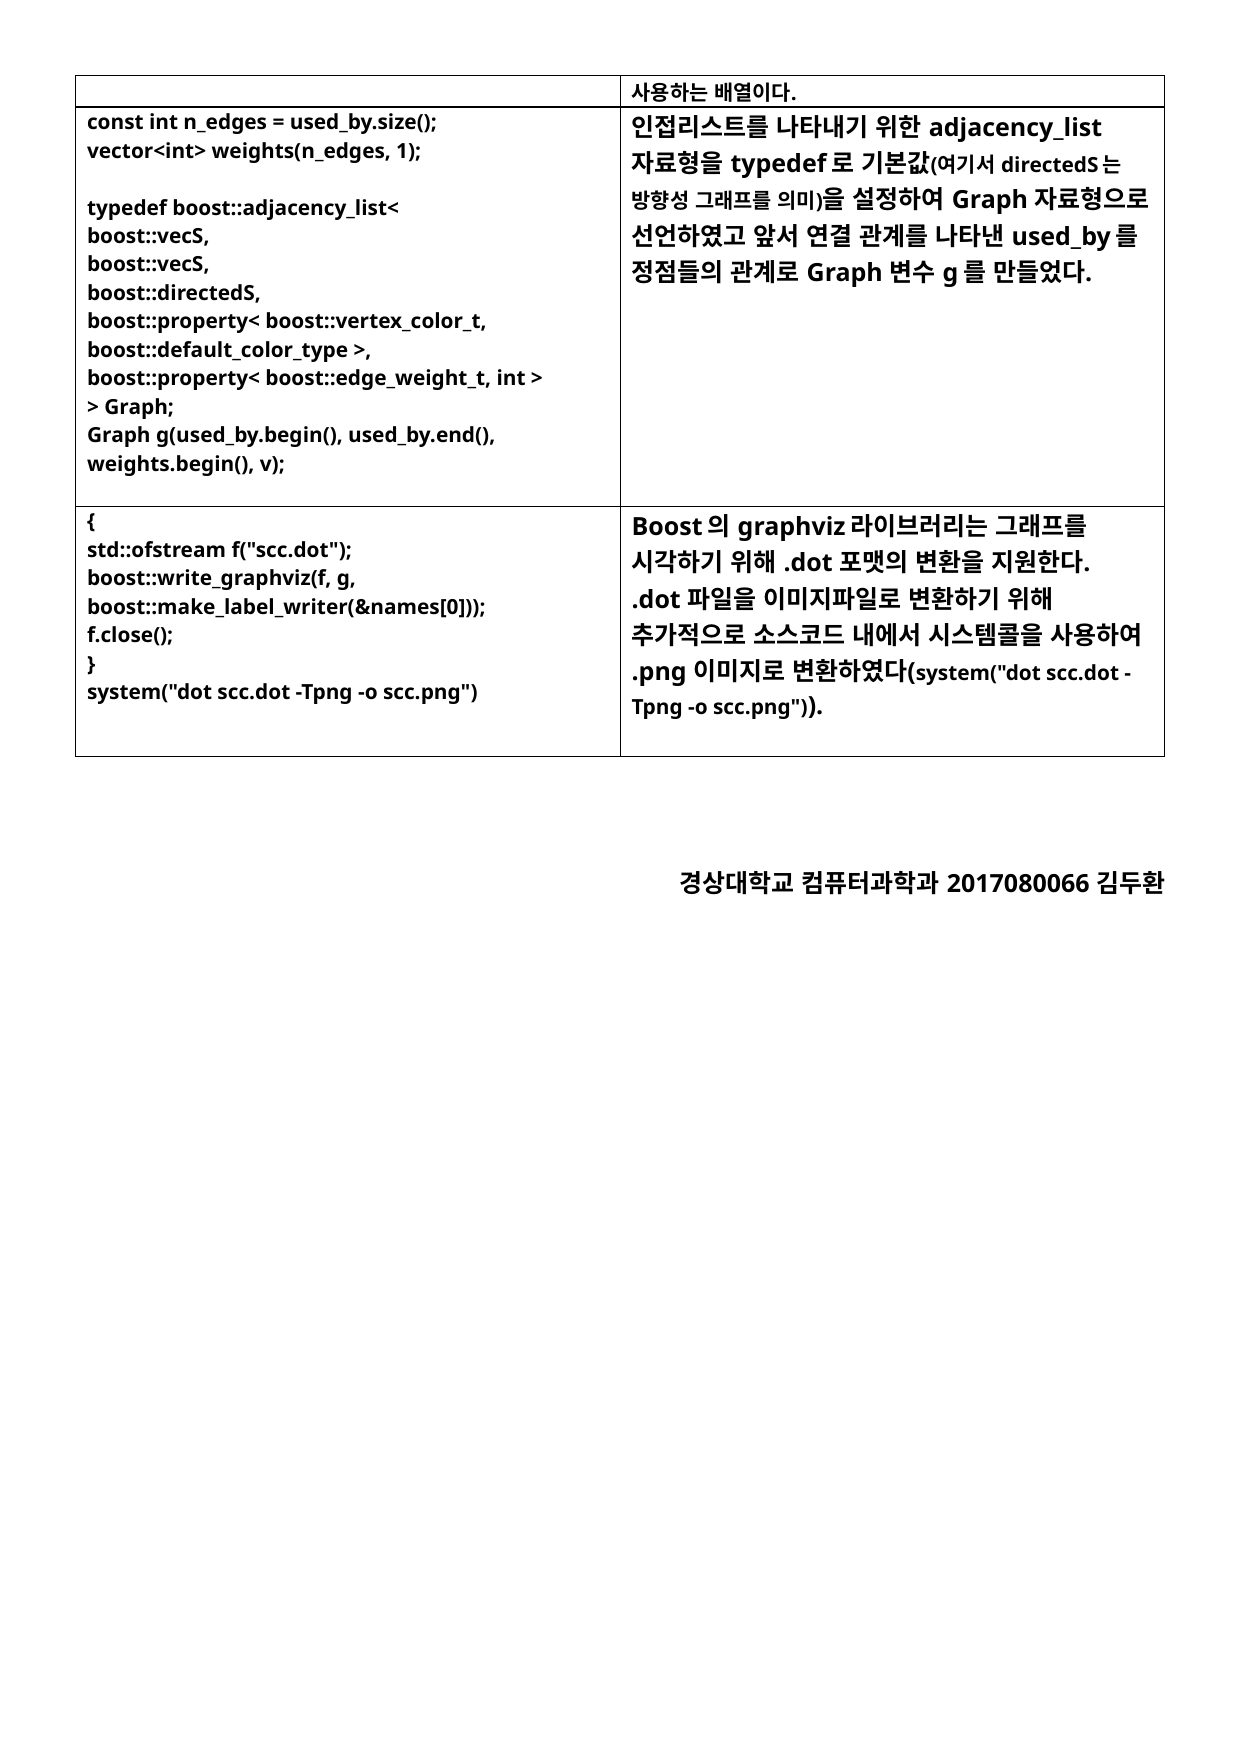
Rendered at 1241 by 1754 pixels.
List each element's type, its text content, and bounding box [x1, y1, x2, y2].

table_cell Boost의 graphviz라이브러리는 그래프를 시각하기 위해 .dot 포맷의 변환을 지원한다. .dot 파일을 이미지파일로 변환하기 위해 추가적으로 소스코드 내에서 시스템콜을 사용하여 .png 이미지로 변환하였다(system("dot scc.dot -Tpng -o scc.png")). [621, 507, 1164, 756]
table_cell { std::ofstream f("scc.dot"); boost::write_graphviz(f, g, boost::make_label_writer(&names[0])); f.close(); } system("dot scc.dot -Tpng -o scc.png") [76, 507, 620, 756]
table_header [76, 76, 620, 106]
table_cell 인접리스트를 나타내기 위한 adjacency_list 자료형을 typedef로 기본값(여기서 directedS는 방향성 그래프를 의미)을 설정하여 Graph 자료형으로 선언하였고 앞서 연결 관계를 나타낸 used_by를 정점들의 관계로 Graph 변수 g를 만들었다. [621, 108, 1164, 506]
text 경상대학교 컴퓨터과학과 2017080066 김두환 [75, 864, 1165, 900]
table_cell const int n_edges = used_by.size(); vector<int> weights(n_edges, 1); typedef boost::adjacency_list< boost::vecS, boost::vecS, boost::directedS, boost::property< boost::vertex_color_t, boost::default_color_type >, boost::property< boost::edge_weight_t, int > > Graph; Graph g(used_by.begin(), used_by.end(), weights.begin(), v); [76, 108, 620, 506]
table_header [621, 76, 1164, 106]
